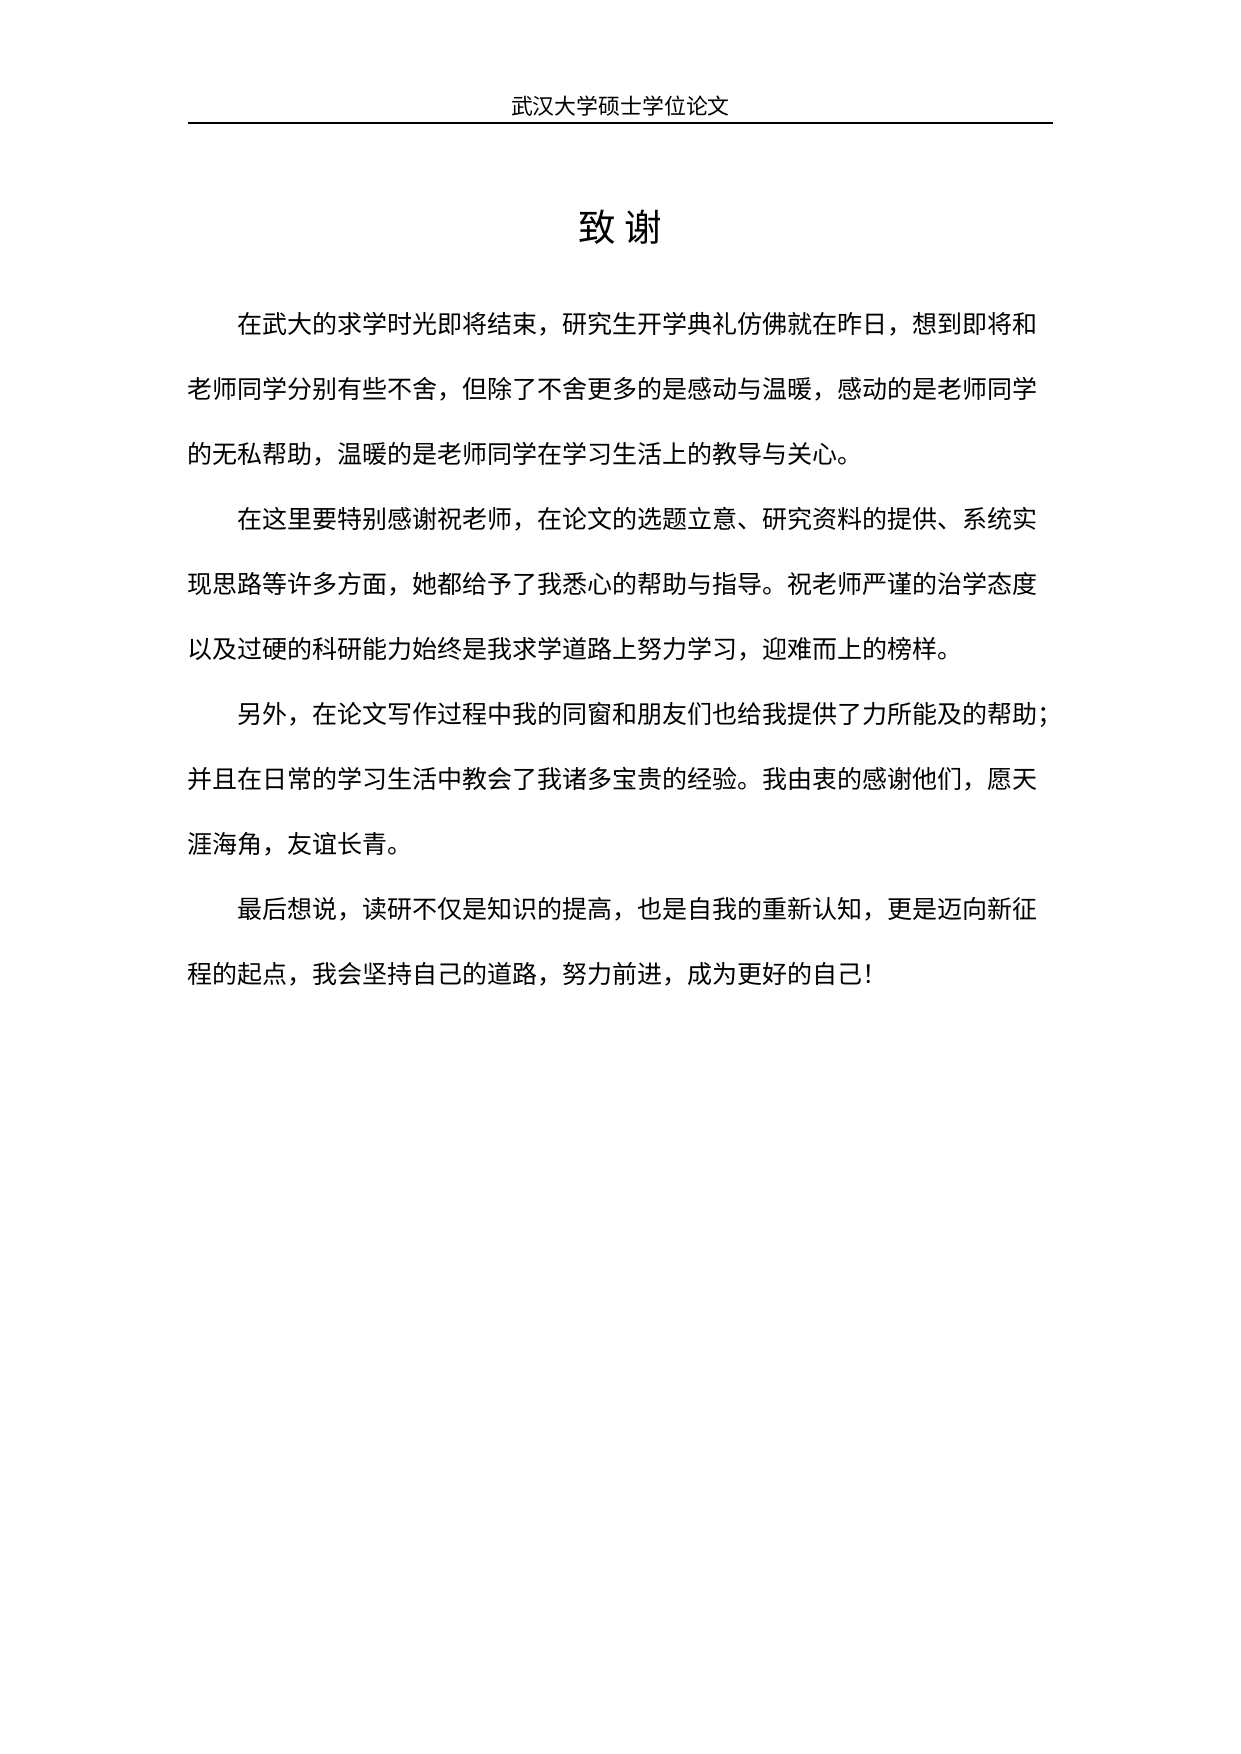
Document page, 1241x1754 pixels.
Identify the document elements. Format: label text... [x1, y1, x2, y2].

subtitle 致 谢 [187, 192, 1053, 257]
text 在这里要特别感谢祝老师，在论文的选题立意、研究资料的提供、系统实现思路等许多方面，她都给予了我悉心的帮助与指导。祝老师严谨的治学态度以及过硬的科研能力始终是我求学道路上努力学习，迎难而上的榜样。 [187, 485, 1053, 680]
text 在武大的求学时光即将结束，研究生开学典礼仿佛就在昨日，想到即将和老师同学分别有些不舍，但除了不舍更多的是感动与温暖，感动的是老师同学的无私帮助，温暖的是老师同学在学习生活上的教导与关心。 [187, 290, 1053, 485]
text 最后想说，读研不仅是知识的提高，也是自我的重新认知，更是迈向新征程的起点，我会坚持自己的道路，努力前进，成为更好的自己！ [187, 875, 1053, 1005]
text 另外，在论文写作过程中我的同窗和朋友们也给我提供了力所能及的帮助；并且在日常的学习生活中教会了我诸多宝贵的经验。我由衷的感谢他们，愿天涯海角，友谊长青。 [187, 680, 1053, 875]
